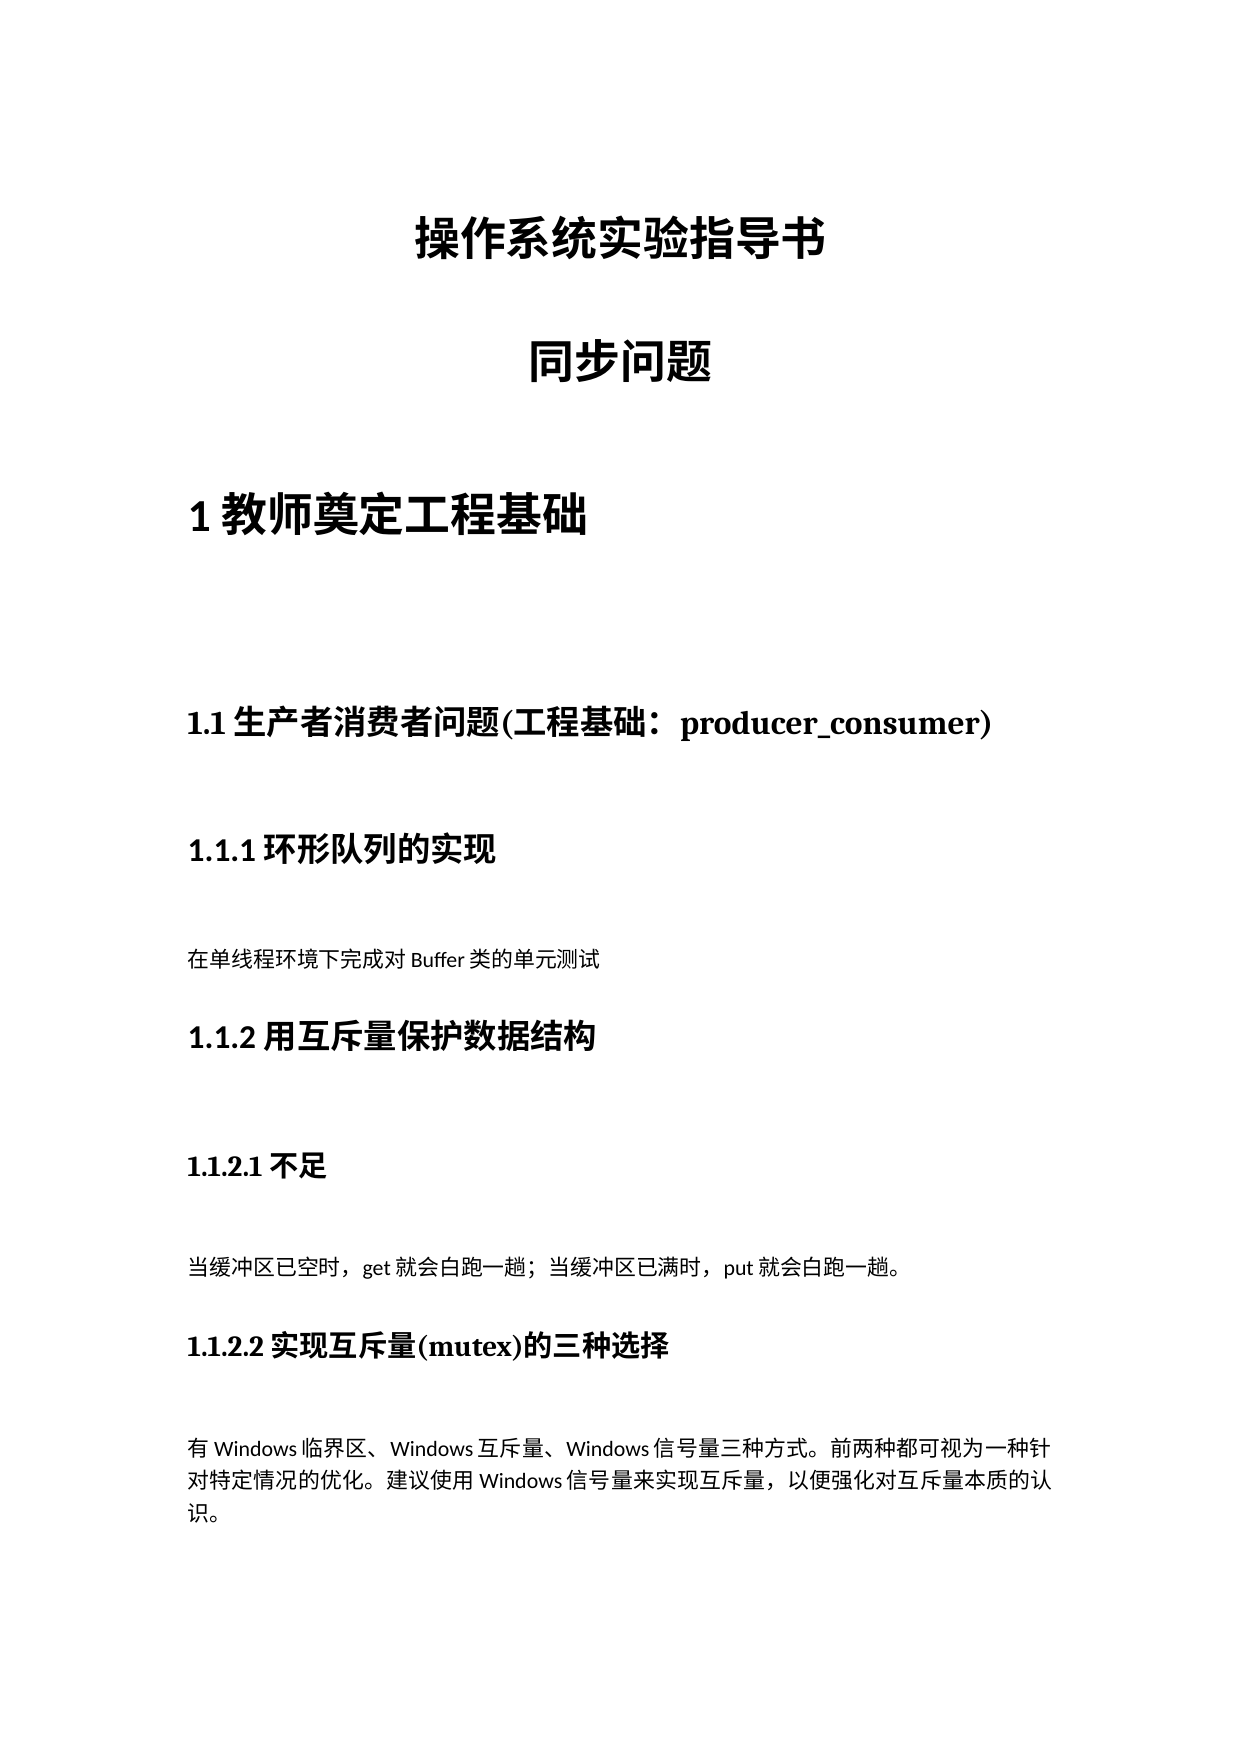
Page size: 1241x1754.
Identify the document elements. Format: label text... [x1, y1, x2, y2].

text 当缓冲区已空时，get就会白跑一趟；当缓冲区已满时，put就会白跑一趟。 [187, 1250, 1053, 1282]
subtitle 生产者消费者问题(工程基础：producer_consumer) [187, 688, 1053, 753]
subtitle 环形队列的实现 [187, 815, 1053, 880]
subtitle 同步问题 [187, 309, 1053, 407]
title 操作系统实验指导书 [187, 187, 1053, 284]
subtitle 不足 [187, 1131, 1053, 1196]
subtitle 用互斥量保护数据结构 [187, 1002, 1053, 1067]
text 有Windows临界区、Windows互斥量、Windows信号量三种方式。前两种都可视为一种针对特定情况的优化。建议使用Windows信号量来实现互斥量，以便强化对互斥量本质的认识。 [187, 1430, 1053, 1528]
text 在单线程环境下完成对Buffer类的单元测试 [187, 942, 1053, 974]
subtitle 实现互斥量(mutex)的三种选择 [187, 1311, 1053, 1376]
subtitle 教师奠定工程基础 [187, 462, 1053, 560]
